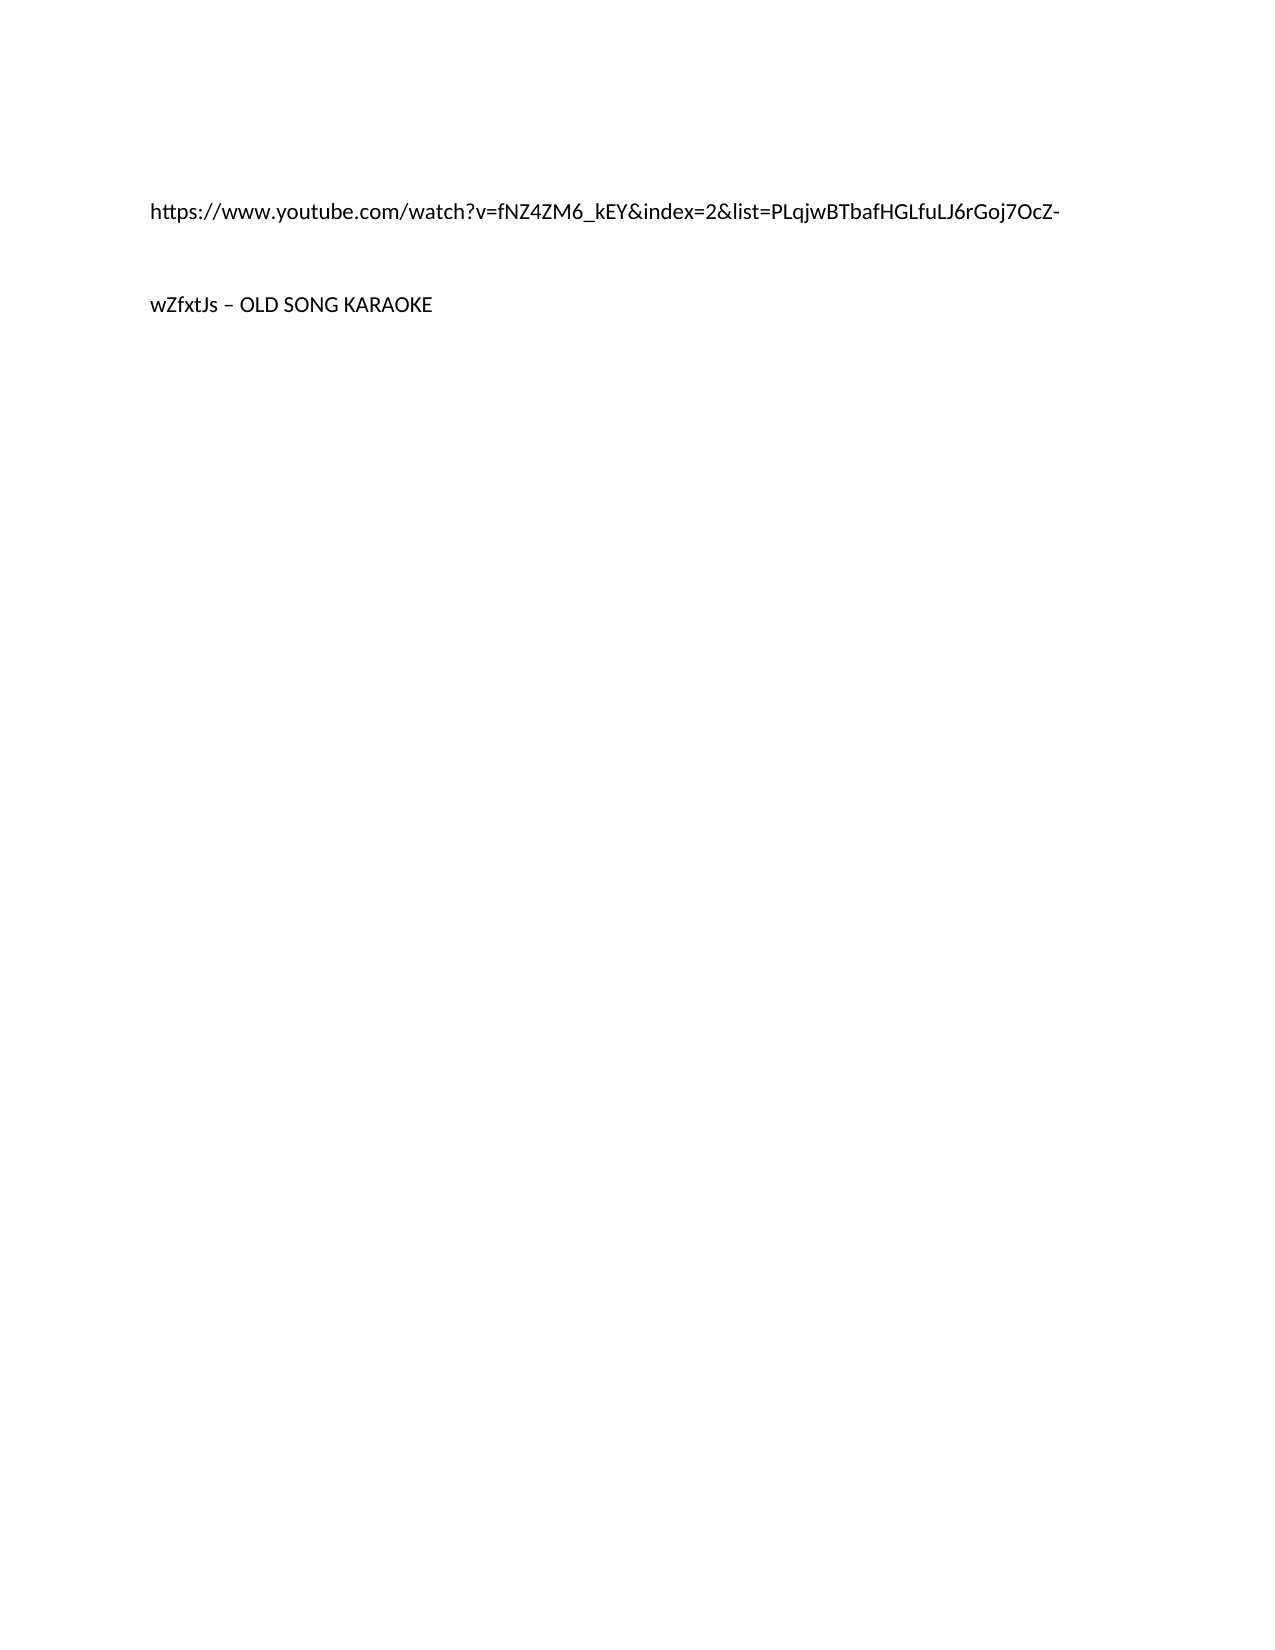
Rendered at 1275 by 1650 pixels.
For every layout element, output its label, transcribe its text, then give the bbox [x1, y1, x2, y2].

text https://www.youtube.com/watch?v=fNZ4ZM6_kEY&index=2&list=PLqjwBTbafHGLfuLJ6rGoj7OcZ- [150, 197, 1125, 225]
text wZfxtJs – OLD SONG KARAOKE [150, 291, 1125, 319]
